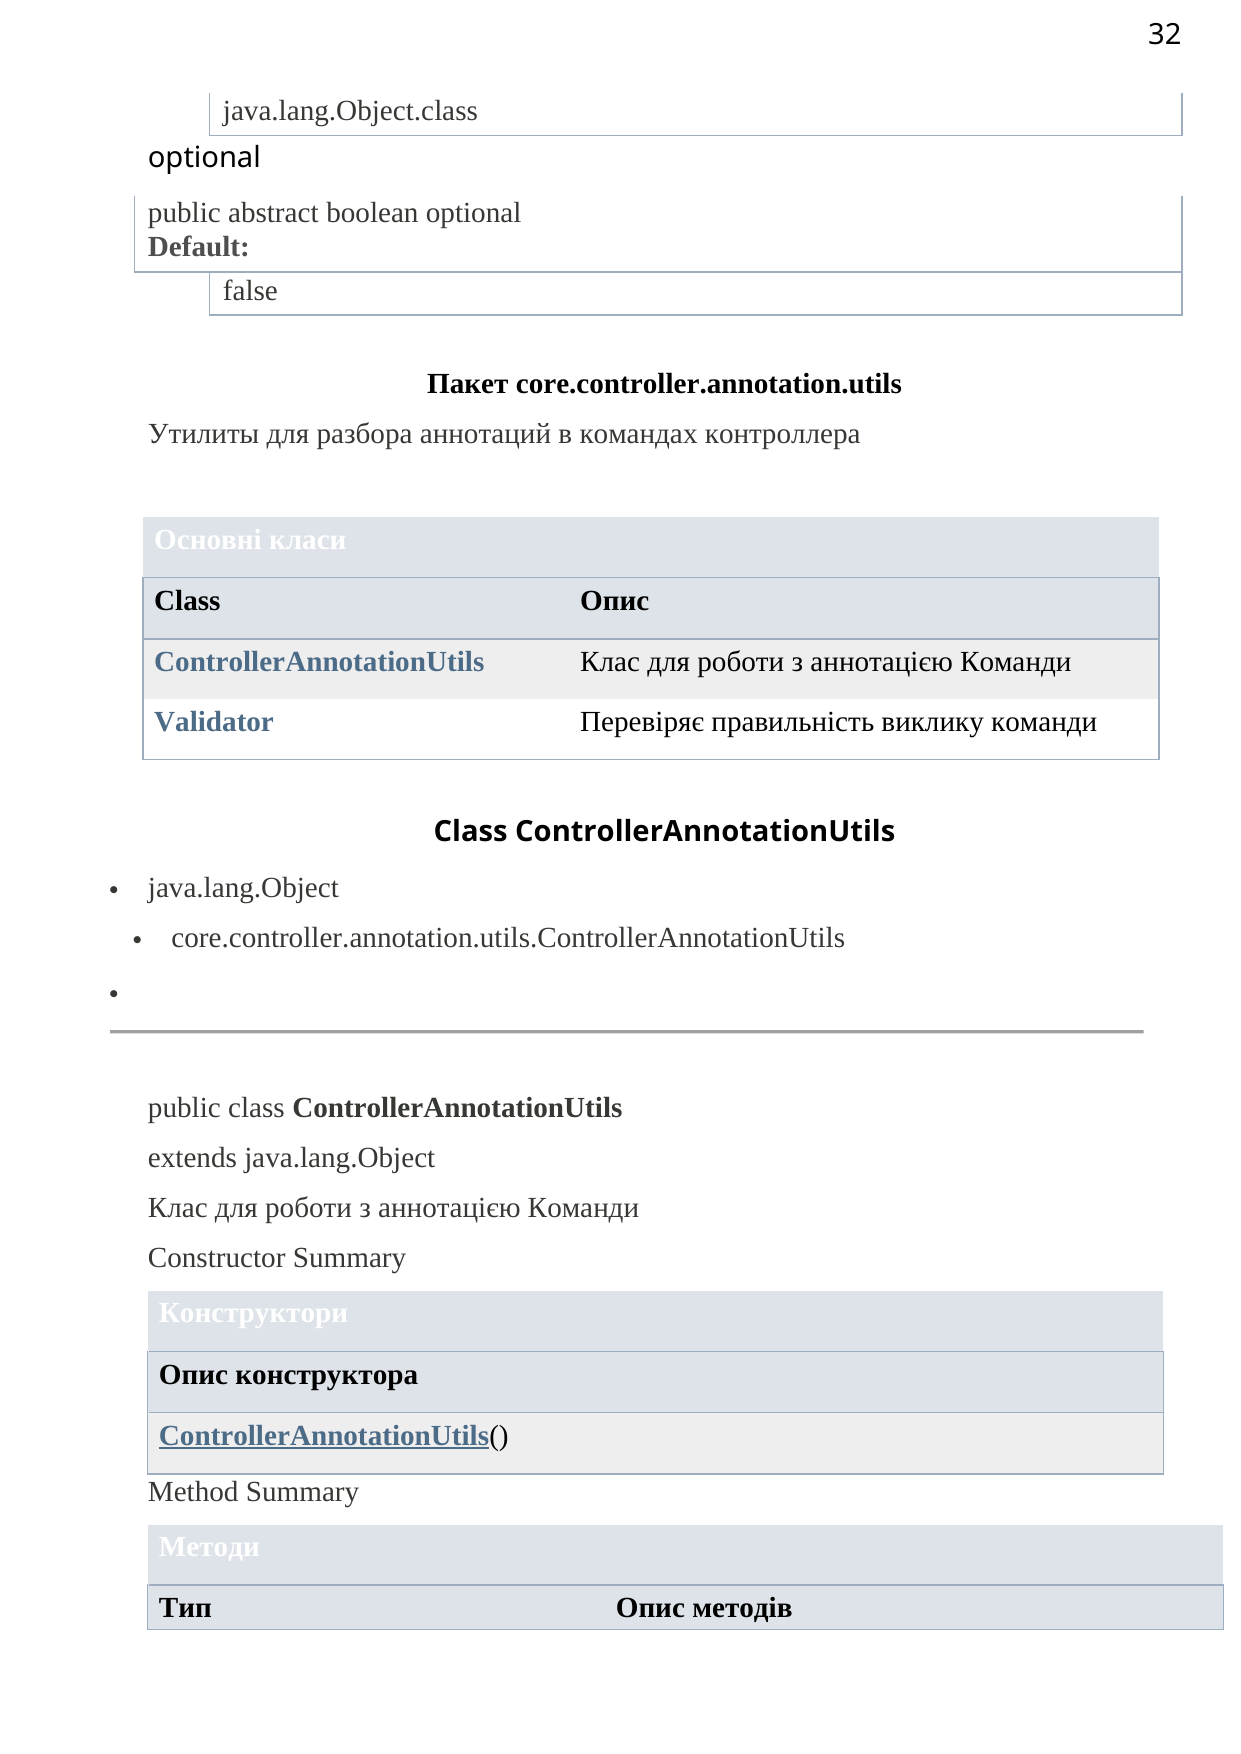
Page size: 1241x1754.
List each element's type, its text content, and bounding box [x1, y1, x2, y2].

table_cell Клас для роботи з аннотацією Команди [569, 640, 1158, 699]
text Method Summary [148, 1474, 1181, 1508]
text false [210, 273, 1181, 314]
text Class ControllerAnnotationUtils [148, 811, 1181, 850]
table_cell Class [144, 578, 569, 638]
text Клас для роботи з аннотацією Команди [148, 1190, 1181, 1224]
table_cell Тип [148, 1585, 605, 1629]
text Constructor Summary [148, 1241, 1181, 1274]
table_header Основні класи [143, 517, 1159, 577]
text public abstract boolean optional [135, 196, 1181, 229]
text extends java.lang.Object [148, 1140, 1181, 1173]
list core.controller.annotation.utils.ControllerAnnotationUtils [134, 920, 1181, 954]
table_cell Validator [144, 699, 569, 759]
text Default: [135, 229, 1181, 271]
text Пакет core.controller.annotation.utils [148, 366, 1181, 400]
text public class ControllerAnnotationUtils [148, 1090, 1181, 1123]
table_cell Опис [569, 578, 1158, 638]
table_cell ControllerAnnotationUtils [144, 640, 569, 699]
text java.lang.Object.class [210, 93, 1181, 135]
table_header Методи [148, 1525, 1223, 1584]
table_cell Опис методів [605, 1586, 1223, 1629]
table_cell Опис конструктора [148, 1352, 1163, 1412]
table_cell Перевіряє правильність виклику команди [569, 699, 1158, 759]
table_cell ControllerAnnotationUtils() [148, 1413, 1163, 1473]
text Утилиты для разбора аннотаций в командах контроллера [148, 417, 1181, 450]
list java.lang.Object [110, 870, 1181, 904]
table_header Конструктори [148, 1291, 1163, 1351]
text optional [148, 136, 1181, 176]
